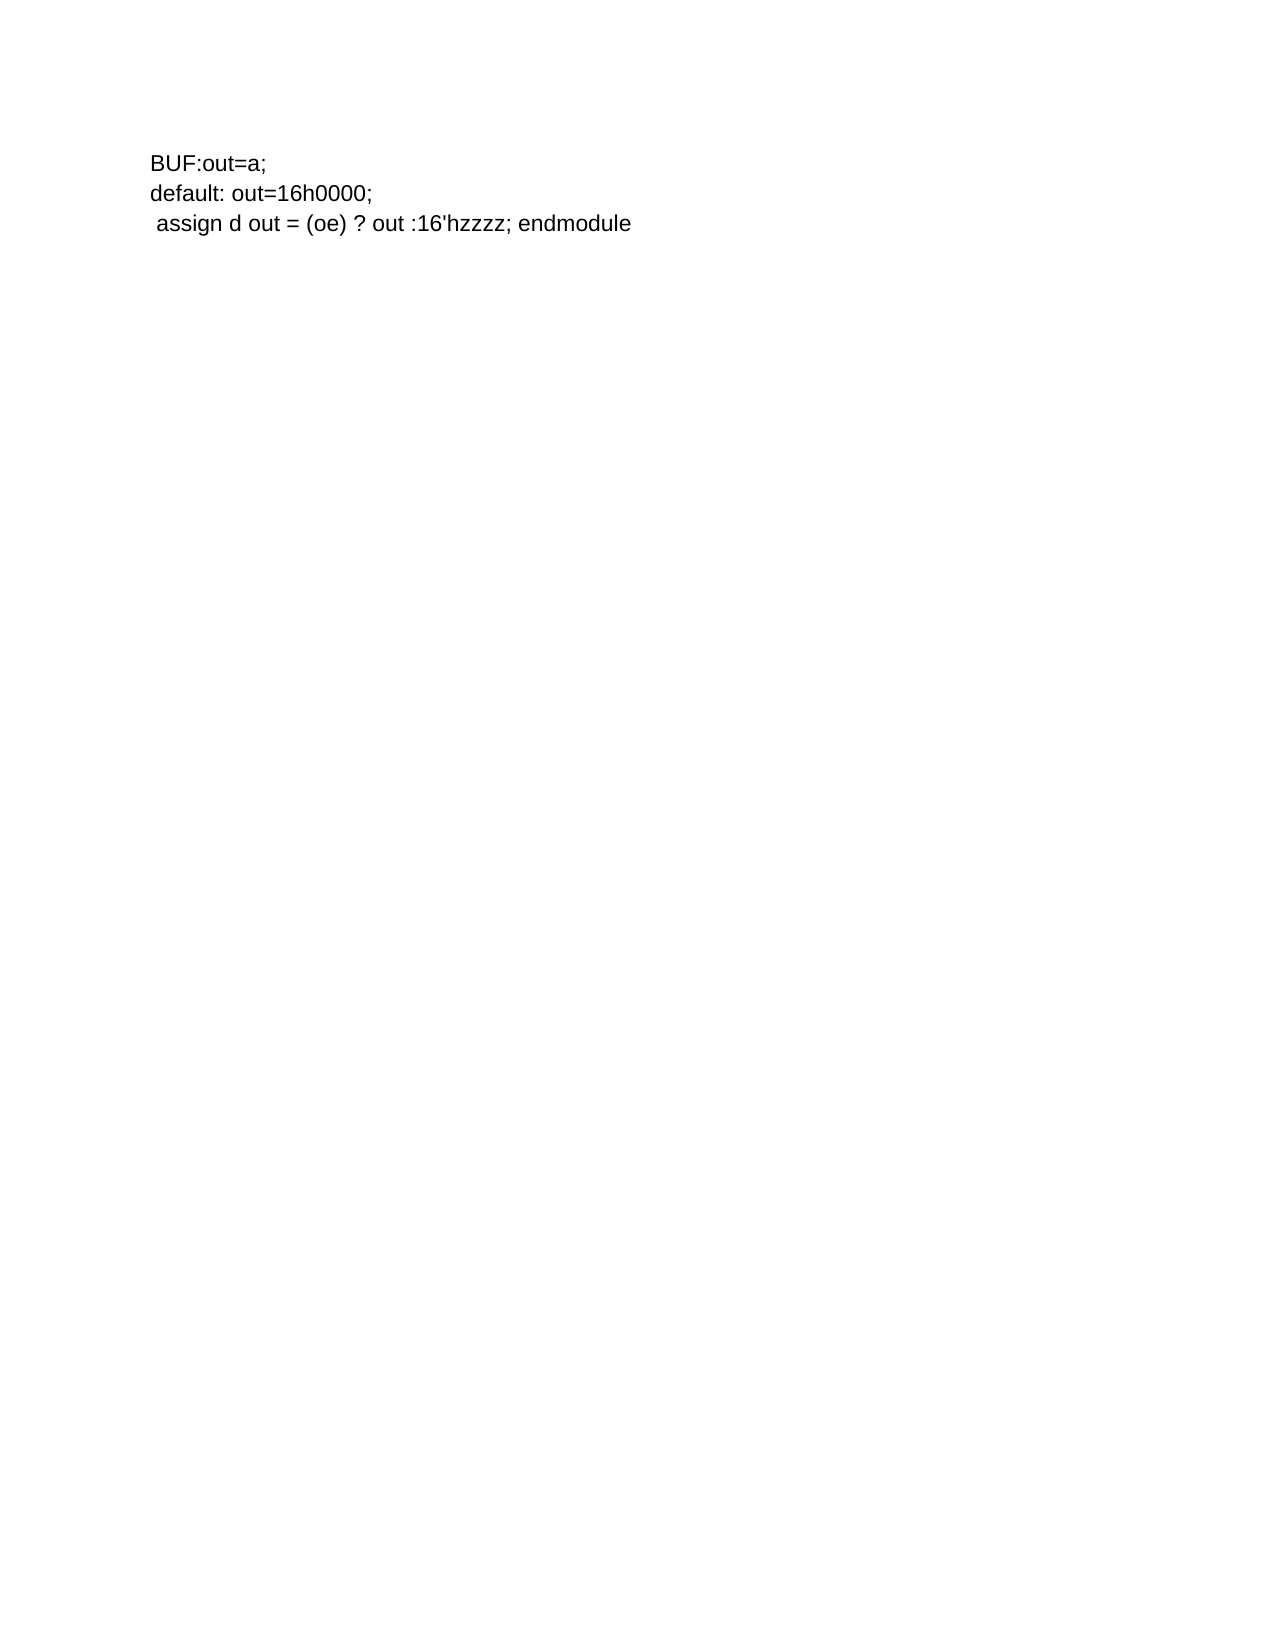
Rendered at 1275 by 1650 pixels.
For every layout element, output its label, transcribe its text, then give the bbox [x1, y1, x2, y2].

text default: out=16h0000; [150, 180, 1125, 207]
text assign d out = (oe) ? out :16'hzzzz; endmodule [150, 210, 1125, 237]
text BUF:out=a; [150, 150, 1125, 176]
